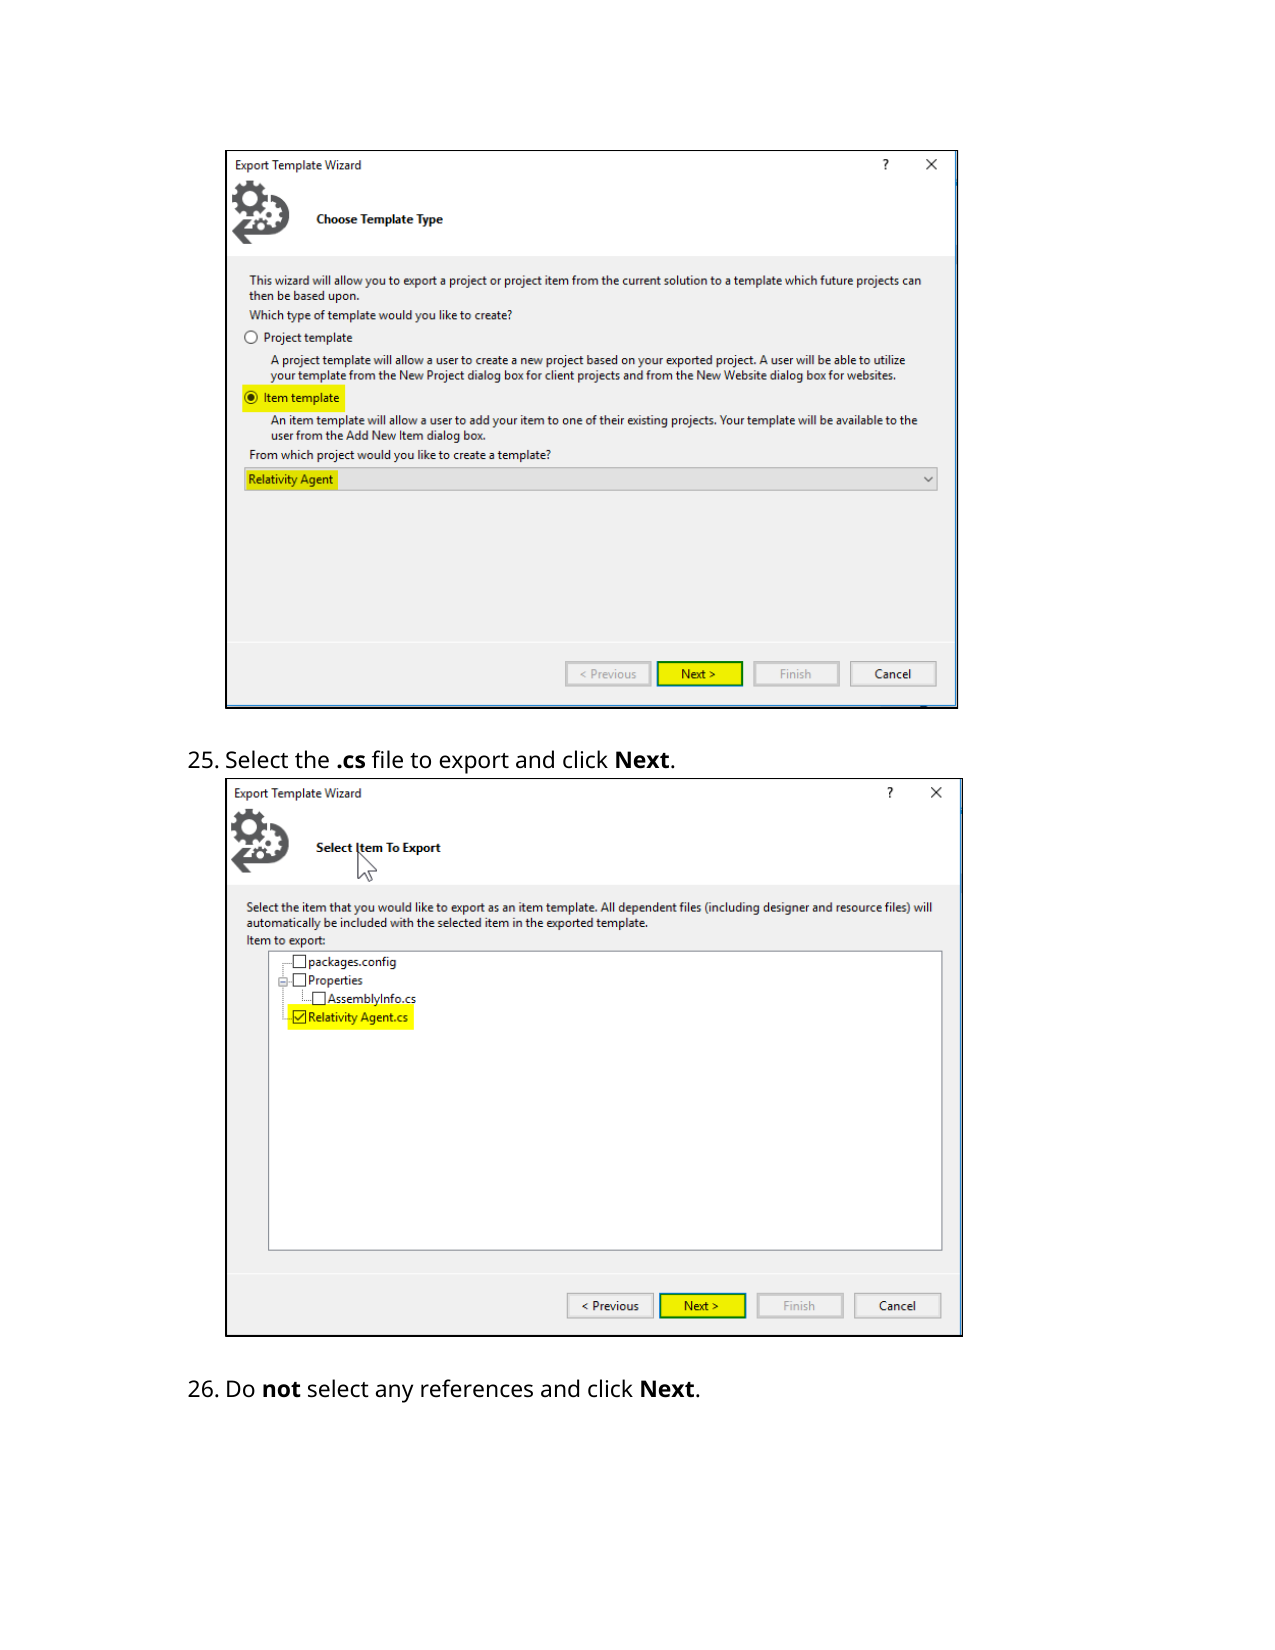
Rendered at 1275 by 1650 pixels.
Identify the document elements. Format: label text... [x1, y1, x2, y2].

picture [225, 778, 963, 1337]
list Do not select any references and click Next. [187, 1373, 1125, 1404]
picture [225, 150, 959, 709]
list Select the .cs file to export and click Next. [187, 744, 1125, 776]
